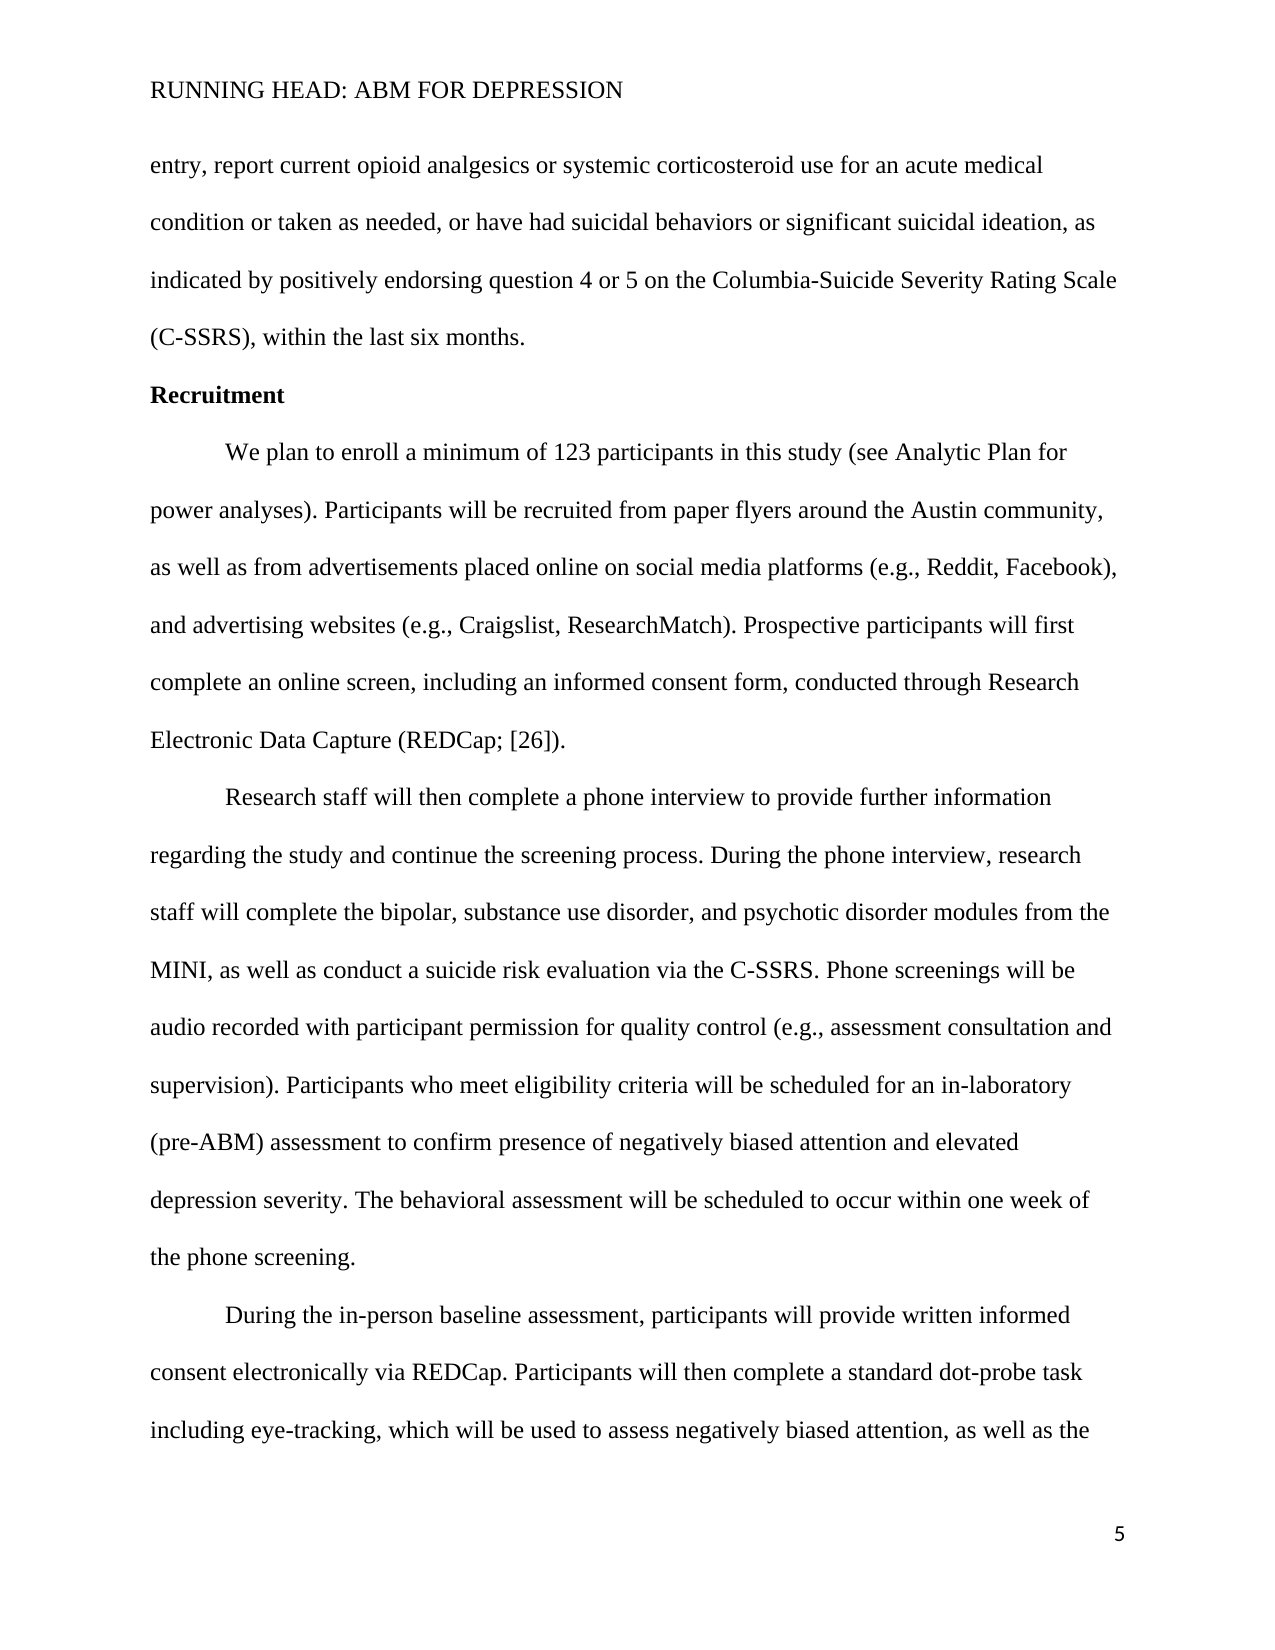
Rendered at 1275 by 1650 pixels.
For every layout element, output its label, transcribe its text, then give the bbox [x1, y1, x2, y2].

text We plan to enroll a minimum of 123 participants in this study (see Analytic Plan for power analyses). Participants will be recruited from paper flyers around the Austin community, as well as from advertisements placed online on social media platforms (e.g., Reddit, Facebook), and advertising websites (e.g., Craigslist, ResearchMatch). Prospective participants will first complete an online screen, including an informed consent form, conducted through Research Electronic Data Capture (REDCap; [26]). [150, 437, 1125, 754]
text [150, 150, 1125, 409]
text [150, 1300, 1125, 1444]
text Research staff will then complete a phone interview to provide further information regarding the study and continue the screening process. During the phone interview, research staff will complete the bipolar, substance use disorder, and psychotic disorder modules from the MINI, as well as conduct a suicide risk evaluation via the C-SSRS. Phone screenings will be audio recorded with participant permission for quality control (e.g., assessment consultation and supervision). Participants who meet eligibility criteria will be scheduled for an in-laboratory (pre-ABM) assessment to confirm presence of negatively biased attention and elevated depression severity. The behavioral assessment will be scheduled to occur within one week of the phone screening. [150, 782, 1125, 1271]
